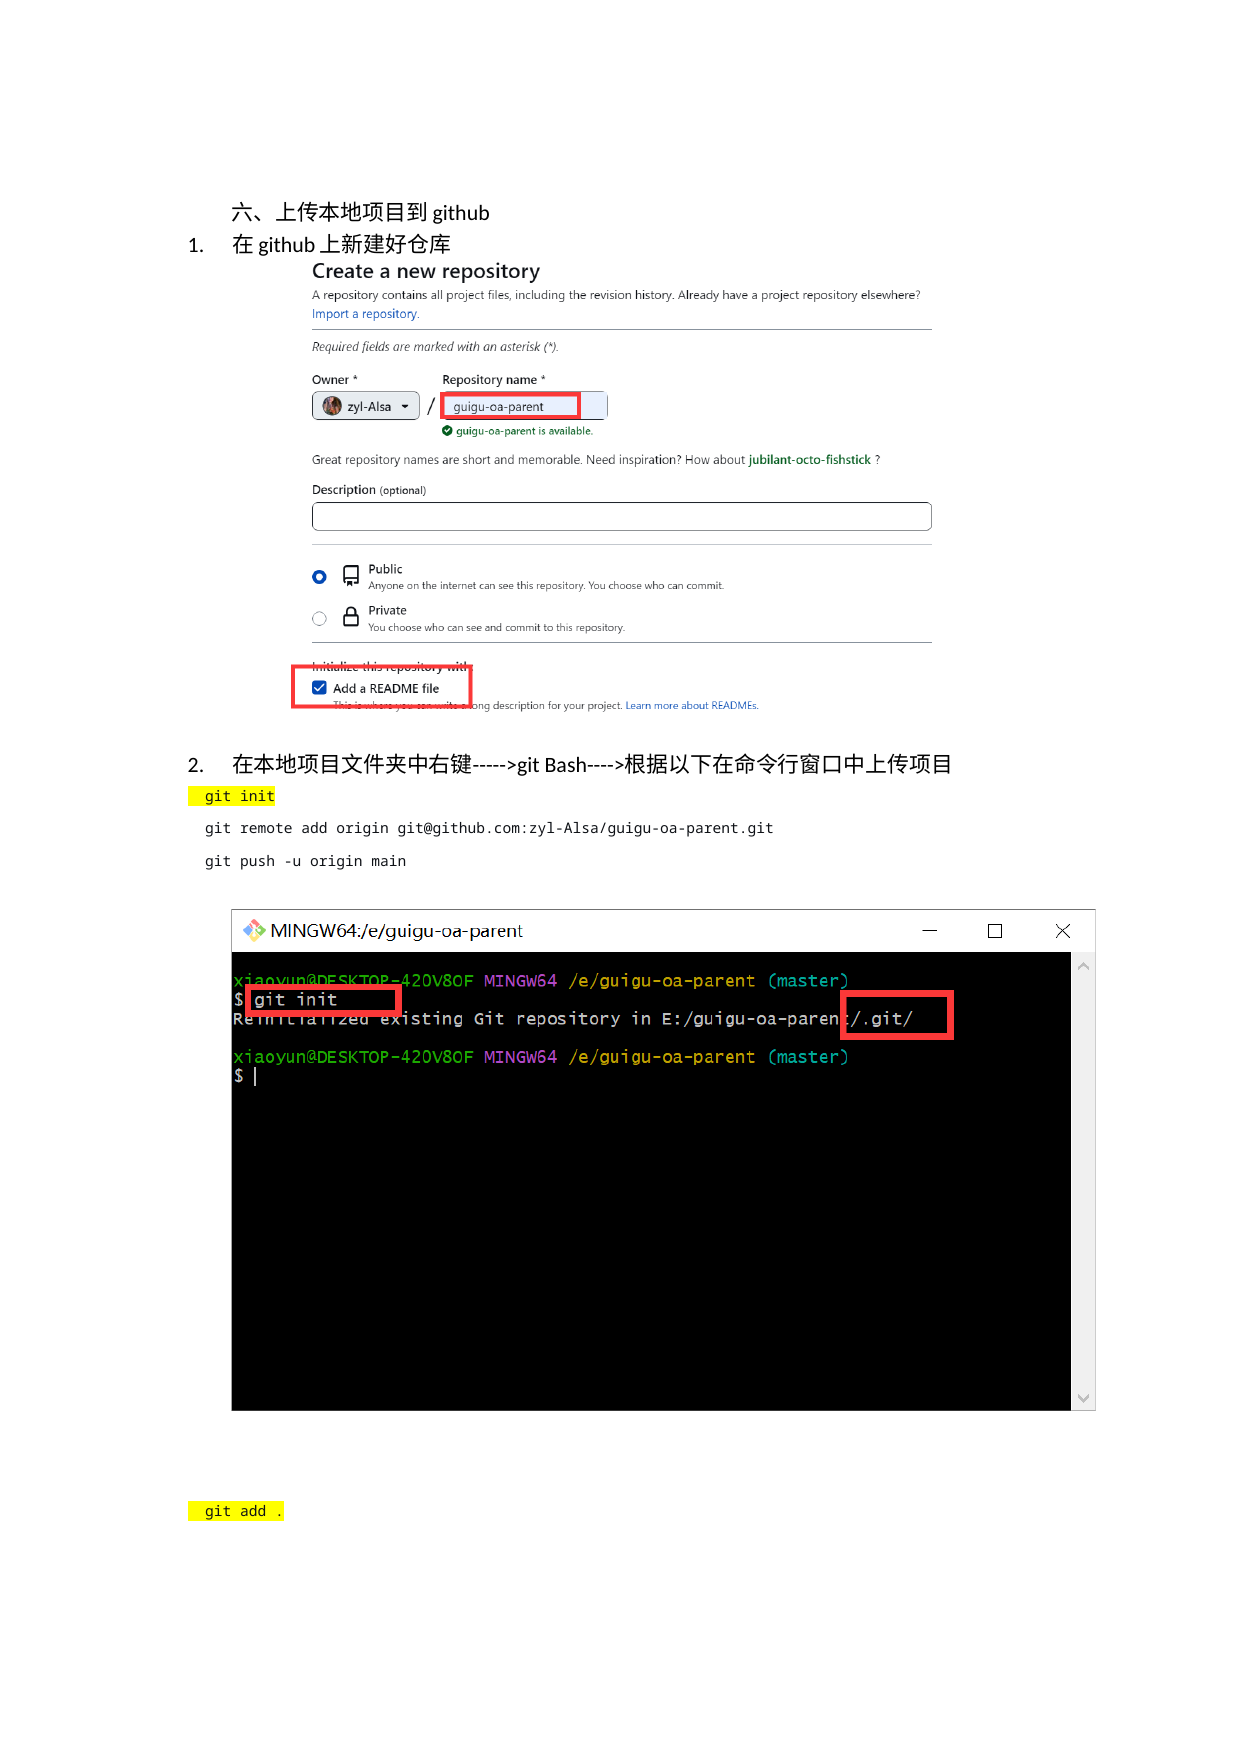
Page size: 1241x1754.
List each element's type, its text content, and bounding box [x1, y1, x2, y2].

list 上传本地项目到github [187, 194, 1053, 227]
text git remote add origin git@github.com:zyl-Alsa/guigu-oa-parent.git [187, 812, 1053, 844]
text git push -u origin main [187, 844, 1053, 877]
text git add . [187, 1494, 1053, 1527]
picture [231, 909, 1096, 1411]
list 在本地项目文件夹中右键----->git Bash---->根据以下在命令行窗口中上传项目 [187, 747, 1053, 779]
picture [187, 259, 1052, 726]
text git init [187, 779, 1053, 812]
list 在github上新建好仓库 [187, 227, 1053, 259]
